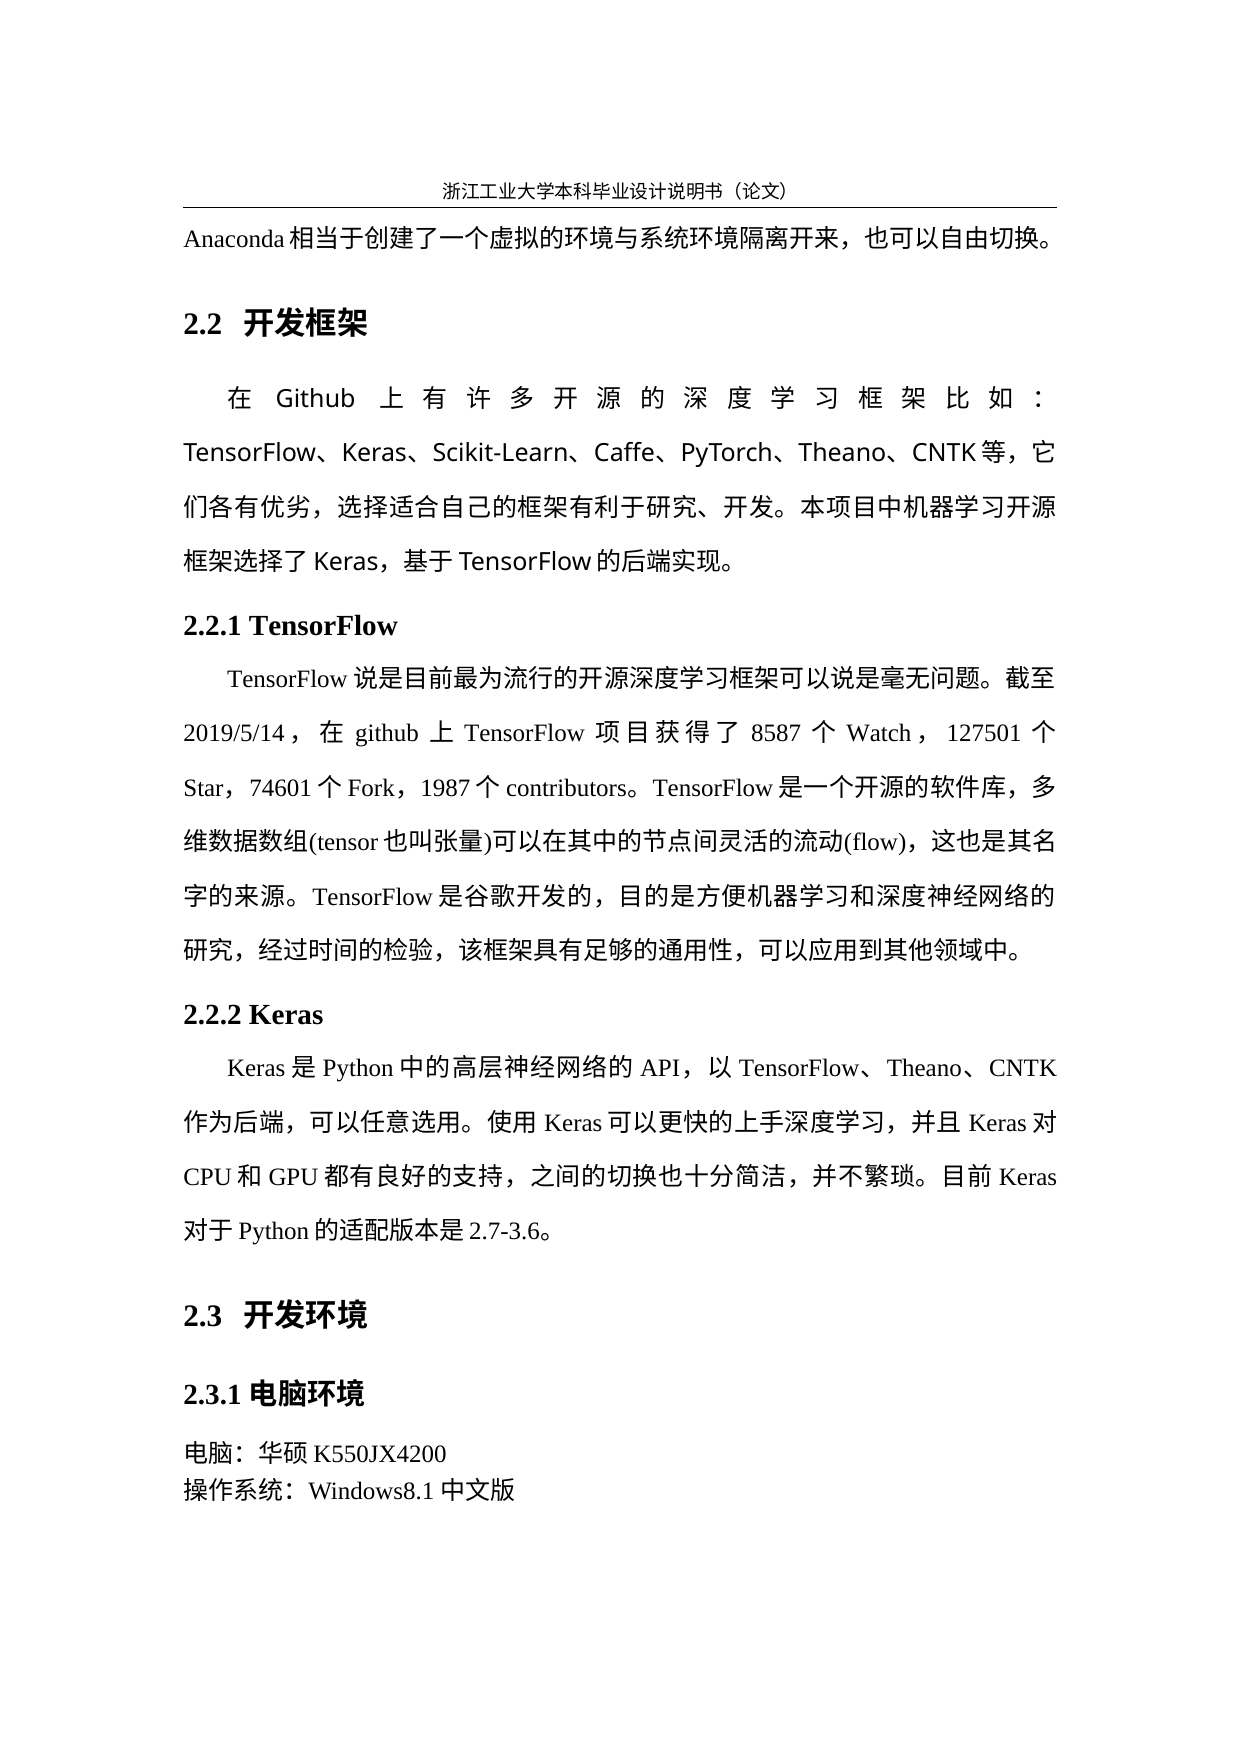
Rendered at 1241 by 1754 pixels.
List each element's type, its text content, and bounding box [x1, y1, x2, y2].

subtitle 2.2.2 Keras [183, 997, 1057, 1031]
text TensorFlow说是目前最为流行的开源深度学习框架可以说是毫无问题。截至2019/5/14，在github上TensorFlow项目获得了8587个Watch，127501个Star，74601个Fork，1987个contributors。TensorFlow是一个开源的软件库，多维数据数组(tensor也叫张量)可以在其中的节点间灵活的流动(flow)，这也是其名字的来源。TensorFlow是谷歌开发的，目的是方便机器学习和深度神经网络的研究，经过时间的检验，该框架具有足够的通用性，可以应用到其他领域中。 [183, 658, 1057, 967]
text 电脑：华硕K550JX4200 [183, 1434, 1057, 1470]
subtitle 开发框架 [183, 298, 1057, 343]
subtitle 开发环境 [183, 1290, 1057, 1335]
text 操作系统：Windows8.1 中文版 [183, 1470, 1057, 1506]
subtitle 2.2.1 TensorFlow [183, 608, 1057, 642]
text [183, 218, 1057, 255]
text Keras是Python中的高层神经网络的API，以TensorFlow、Theano、CNTK作为后端，可以任意选用。使用Keras可以更快的上手深度学习，并且Keras对CPU和GPU都有良好的支持，之间的切换也十分简洁，并不繁琐。目前Keras对于Python的适配版本是2.7-3.6。 [183, 1048, 1057, 1247]
subtitle 2.3.1 电脑环境 [183, 1370, 1057, 1413]
text 在Github上有许多开源的深度学习框架比如：TensorFlow、Keras、Scikit-Learn、Caffe、PyTorch、Theano、CNTK等，它们各有优劣，选择适合自己的框架有利于研究、开发。本项目中机器学习开源框架选择了Keras，基于TensorFlow的后端实现。 [183, 378, 1057, 578]
